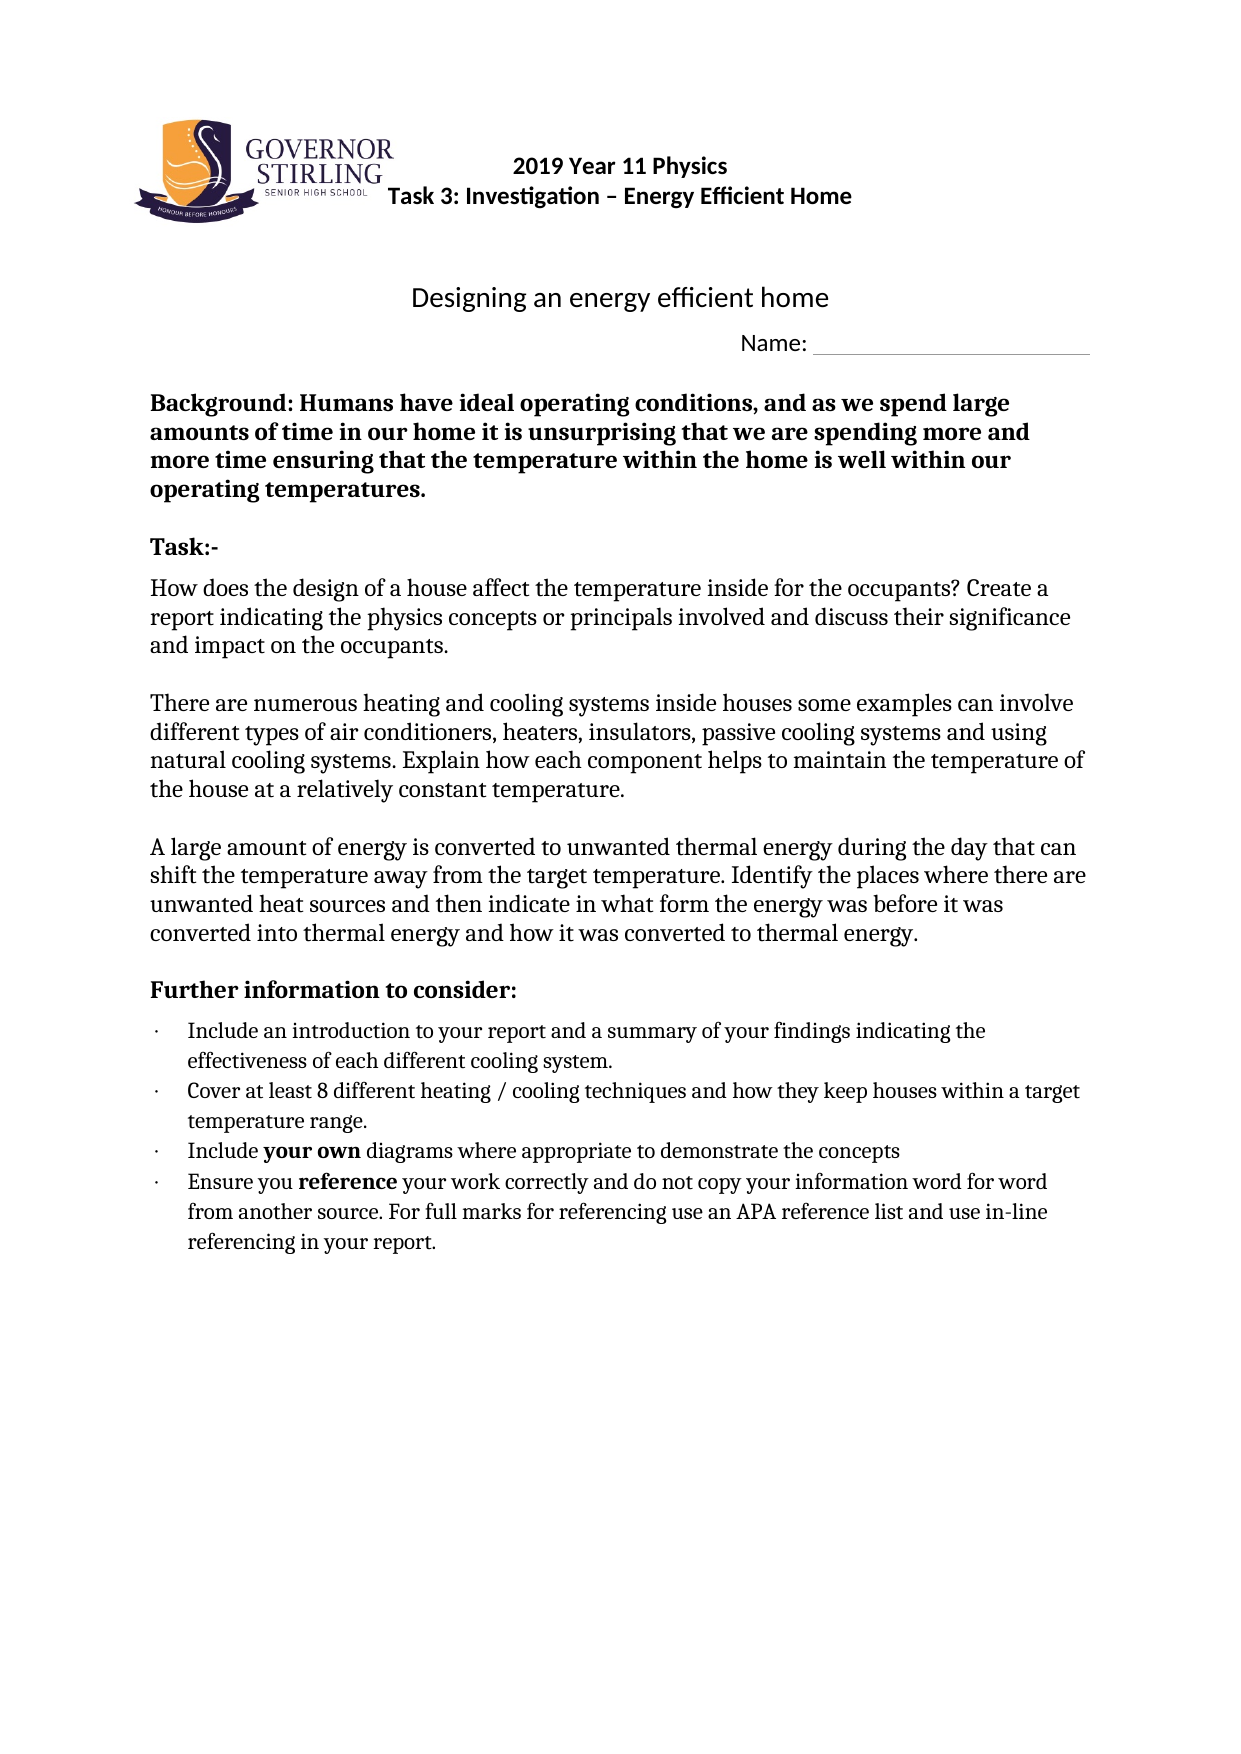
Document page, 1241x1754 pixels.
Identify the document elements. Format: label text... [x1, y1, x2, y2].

text 2019 Year 11 Physics [150, 150, 1090, 181]
text Task:- [150, 532, 1090, 561]
list Ensure you reference your work correctly and do not copy your information word for word from another source. For full marks for referencing use an APA reference list and use in-line referencing in your report. [150, 1168, 1090, 1255]
text Background: Humans have ideal operating conditions, and as we spend large amounts of time in our home it is unsurprising that we are spending more and more time ensuring that the temperature within the home is well within our operating temperatures. [150, 389, 1090, 504]
picture [123, 117, 403, 230]
text Further information to consider: [150, 976, 1090, 1005]
text Task 3: Investigation – Energy Efficient Home [150, 181, 1090, 211]
list Cover at least 8 different heating / cooling techniques and how they keep houses within a target temperature range. [150, 1078, 1090, 1134]
text Designing an energy efficient home [150, 279, 1090, 315]
list Include your own diagrams where appropriate to demonstrate the concepts [150, 1138, 1090, 1164]
text How does the design of a house affect the temperature inside for the occupants? Create a report indicating the physics concepts or principals involved and discuss their significance and impact on the occupants. [150, 574, 1090, 660]
text Name: [150, 328, 1090, 358]
text A large amount of energy is converted to unwanted thermal energy during the day that can shift the temperature away from the target temperature. Identify the places where there are unwanted heat sources and then indicate in what form the energy was before it was converted into thermal energy and how it was converted to thermal energy. [150, 832, 1090, 947]
list Include an introduction to your report and a summary of your findings indicating the effectiveness of each different cooling system. [150, 1017, 1090, 1074]
text There are numerous heating and cooling systems inside houses some examples can involve different types of air conditioners, heaters, insulators, passive cooling systems and using natural cooling systems. Explain how each component helps to maintain the temperature of the house at a relatively constant temperature. [150, 689, 1090, 804]
